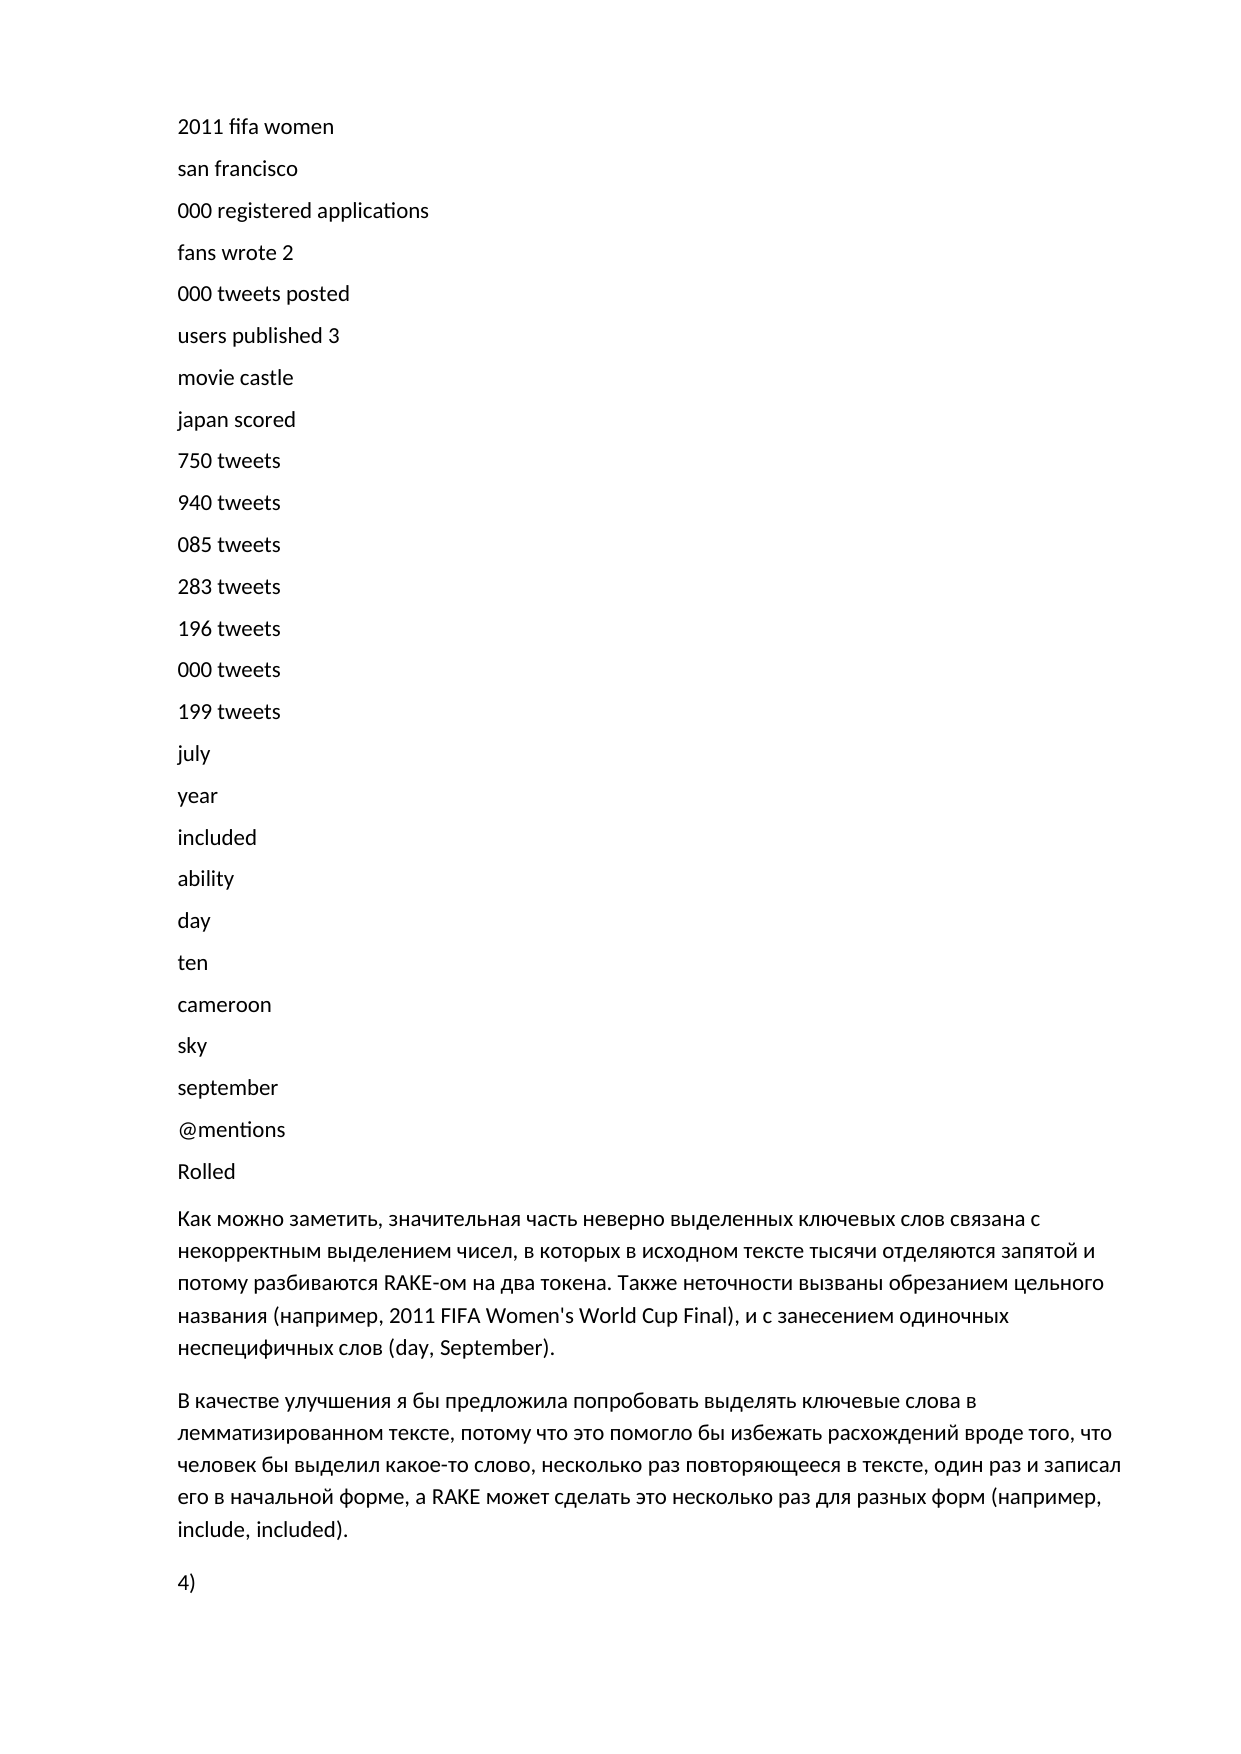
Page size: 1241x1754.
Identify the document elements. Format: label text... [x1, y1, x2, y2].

text san francisco [177, 160, 1152, 181]
text Rolled [177, 1162, 1152, 1183]
text fans wrote 2 [177, 243, 1152, 264]
text 000 tweets posted [177, 285, 1152, 306]
text year [177, 786, 1152, 807]
text included [177, 828, 1152, 849]
text 196 tweets [177, 619, 1152, 640]
text 940 tweets [177, 494, 1152, 515]
text september [177, 1079, 1152, 1100]
text 199 tweets [177, 703, 1152, 724]
text japan scored [177, 411, 1152, 431]
text 750 tweets [177, 452, 1152, 473]
text 000 tweets [177, 661, 1152, 682]
text july [177, 745, 1152, 766]
text 2011 fifa women [177, 118, 1152, 139]
text @mentions [177, 1121, 1152, 1142]
text В качестве улучшения я бы предложила попробовать выделять ключевые слова в лемматизированном тексте, потому что это помогло бы избежать расхождений вроде того, что человек бы выделил какое-то слово, несколько раз повторяющееся в тексте, один раз и записал его в начальной форме, а RAKE может сделать это несколько раз для разных форм (например, include, included). [177, 1386, 1152, 1543]
text users published 3 [177, 327, 1152, 348]
text 4) [177, 1568, 1152, 1596]
text movie castle [177, 369, 1152, 390]
text Как можно заметить, значительная часть неверно выделенных ключевых слов связана с некорректным выделением чисел, в которых в исходном тексте тысячи отделяются запятой и потому разбиваются RAKE-ом на два токена. Также неточности вызваны обрезанием цельного названия (например, 2011 FIFA Women's World Cup Final), и с занесением одиночных неспецифичных слов (day, September). [177, 1204, 1152, 1361]
text ten [177, 953, 1152, 974]
text 000 registered applications [177, 202, 1152, 223]
text day [177, 912, 1152, 933]
text sky [177, 1037, 1152, 1058]
text ability [177, 870, 1152, 891]
text 283 tweets [177, 578, 1152, 598]
text 085 tweets [177, 536, 1152, 557]
text cameroon [177, 995, 1152, 1016]
